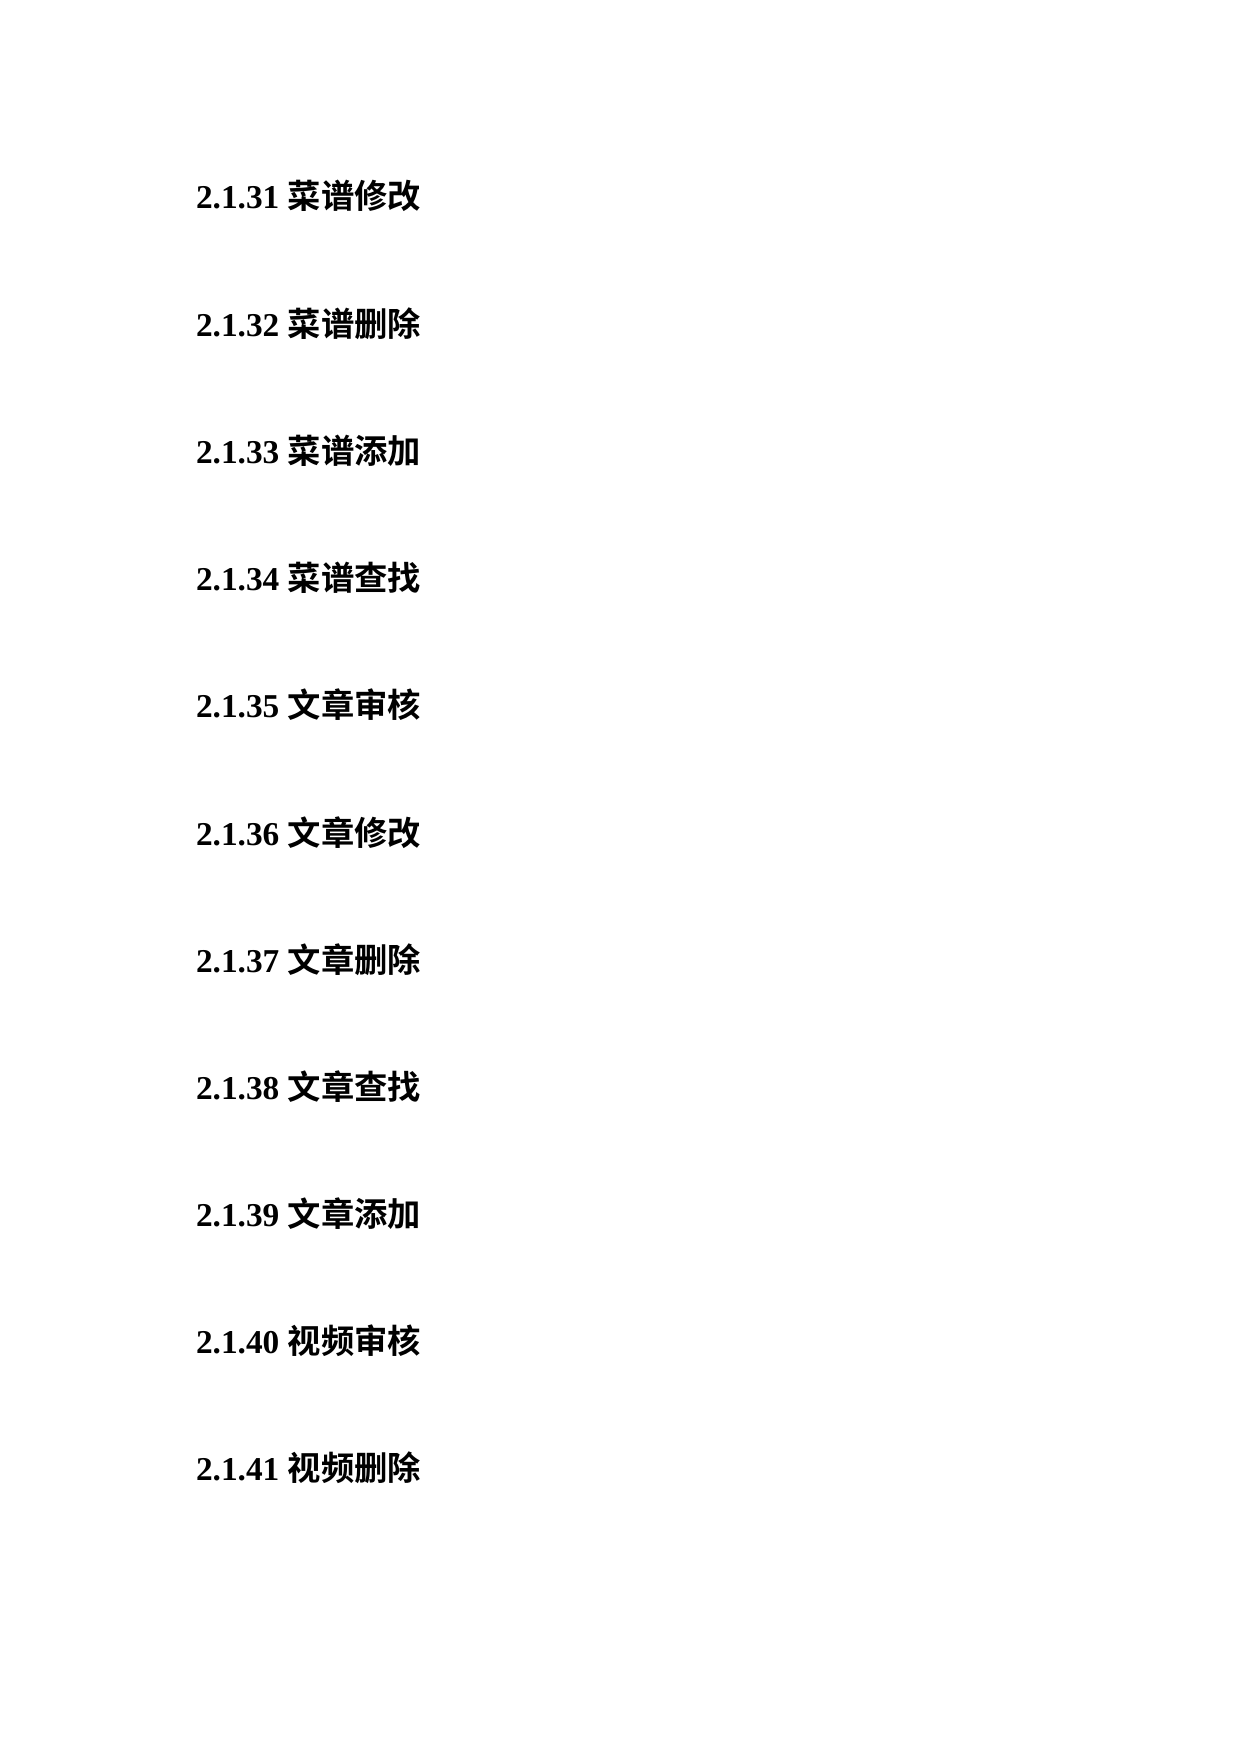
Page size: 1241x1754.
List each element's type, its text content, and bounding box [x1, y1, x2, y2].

subtitle 2.1.35 文章审核 [187, 671, 1053, 736]
subtitle 2.1.31 菜谱修改 [187, 162, 1053, 227]
subtitle 2.1.39 文章添加 [187, 1179, 1053, 1244]
subtitle 2.1.37 文章删除 [187, 925, 1053, 990]
subtitle 2.1.32 菜谱删除 [187, 289, 1053, 354]
subtitle 2.1.41 视频删除 [187, 1434, 1053, 1499]
subtitle 2.1.38 文章查找 [187, 1052, 1053, 1117]
subtitle 2.1.34 菜谱查找 [187, 543, 1053, 608]
subtitle 2.1.36 文章修改 [187, 798, 1053, 863]
subtitle 2.1.40 视频审核 [187, 1307, 1053, 1372]
subtitle 2.1.33 菜谱添加 [187, 416, 1053, 481]
